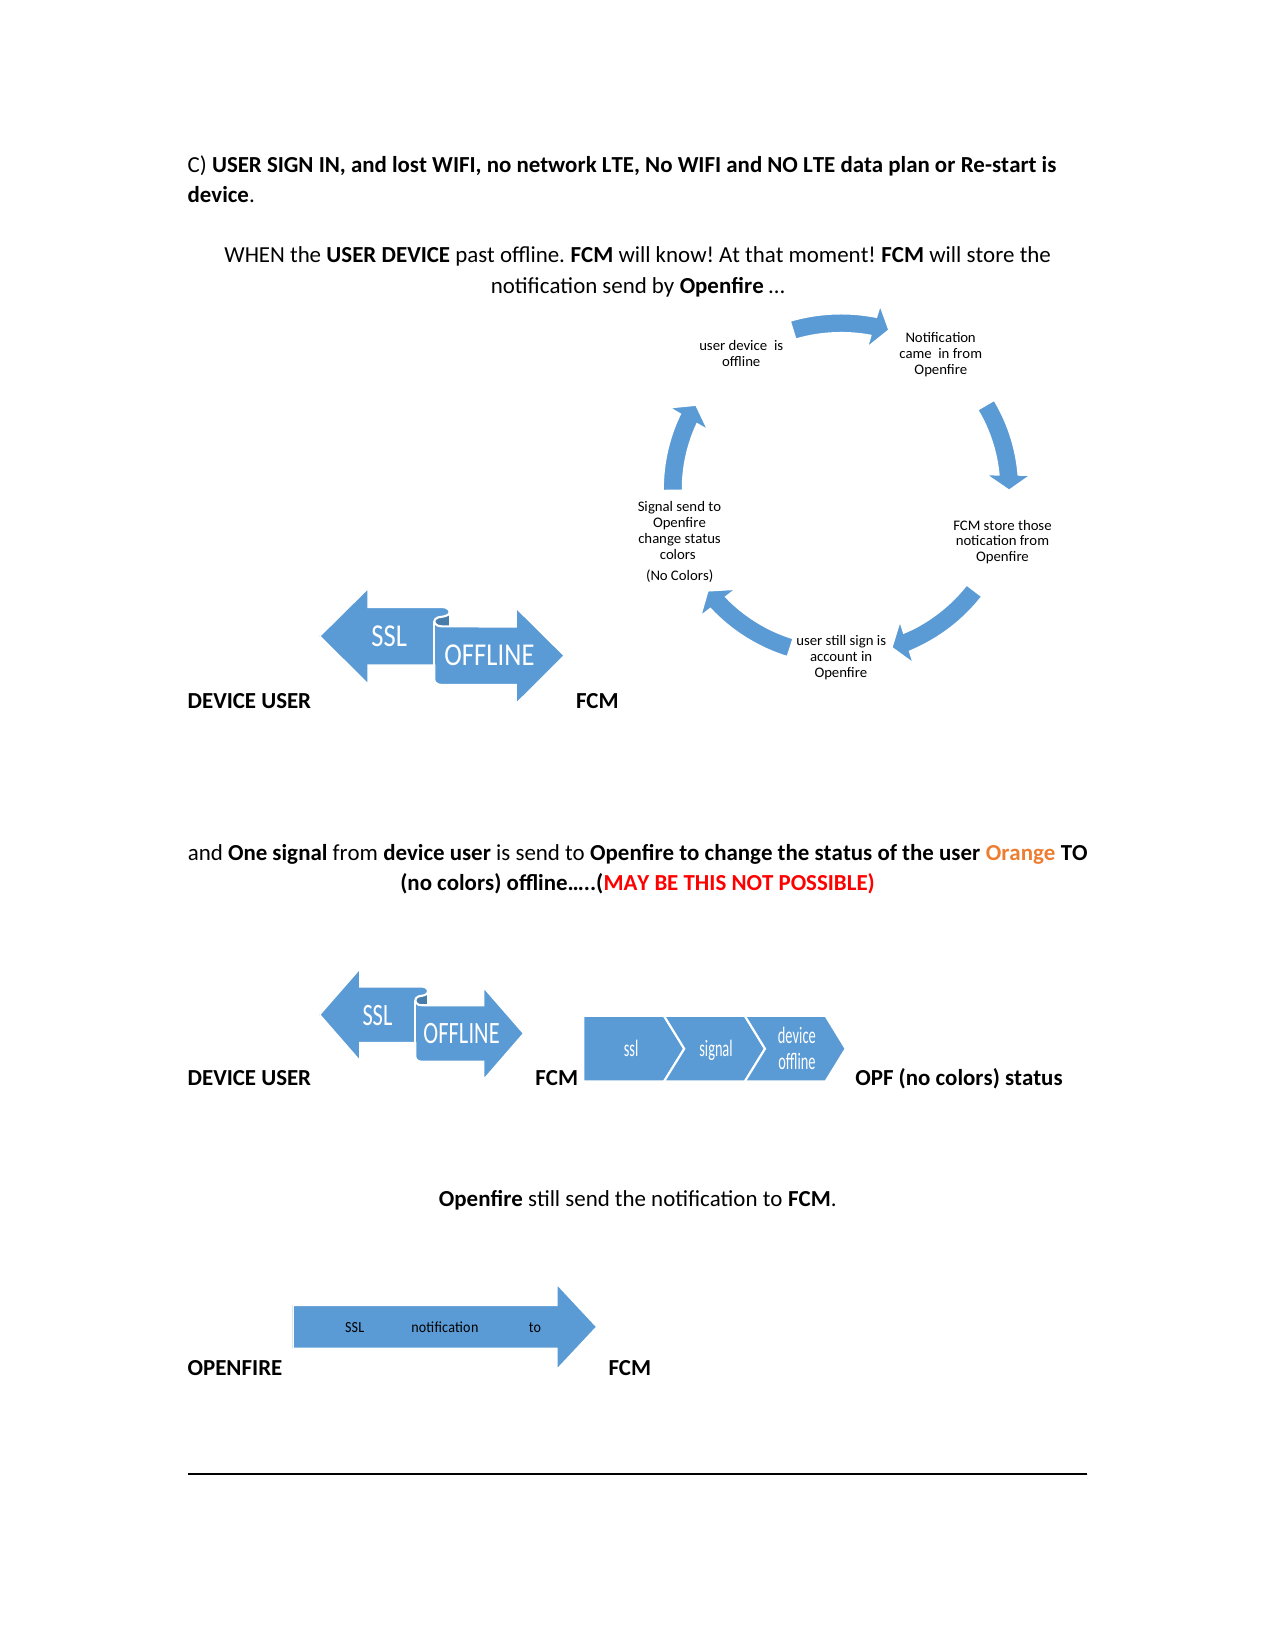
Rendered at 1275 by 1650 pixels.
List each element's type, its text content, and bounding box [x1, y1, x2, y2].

text C) USER SIGN IN, and lost WIFI, no network LTE, No WIFI and NO LTE data plan or Re-start is device. [187, 150, 1087, 208]
text and One signal from device user is send to Openfire to change the status of the user Orange TO (no colors) offline…..(MAY BE THIS NOT POSSIBLE) [187, 838, 1087, 896]
text DEVICE USER FCM OPF (no colors) status [187, 898, 1087, 1091]
text WHEN the USER DEVICE past offline. FCM will know! At that moment! FCM will store the notification send by Openfire … [187, 241, 1087, 299]
text Openfire still send the notification to FCM. [187, 1184, 1087, 1212]
text DEVICE USER FCM [187, 301, 1087, 715]
text OPENFIRE FCM [187, 1275, 1087, 1381]
